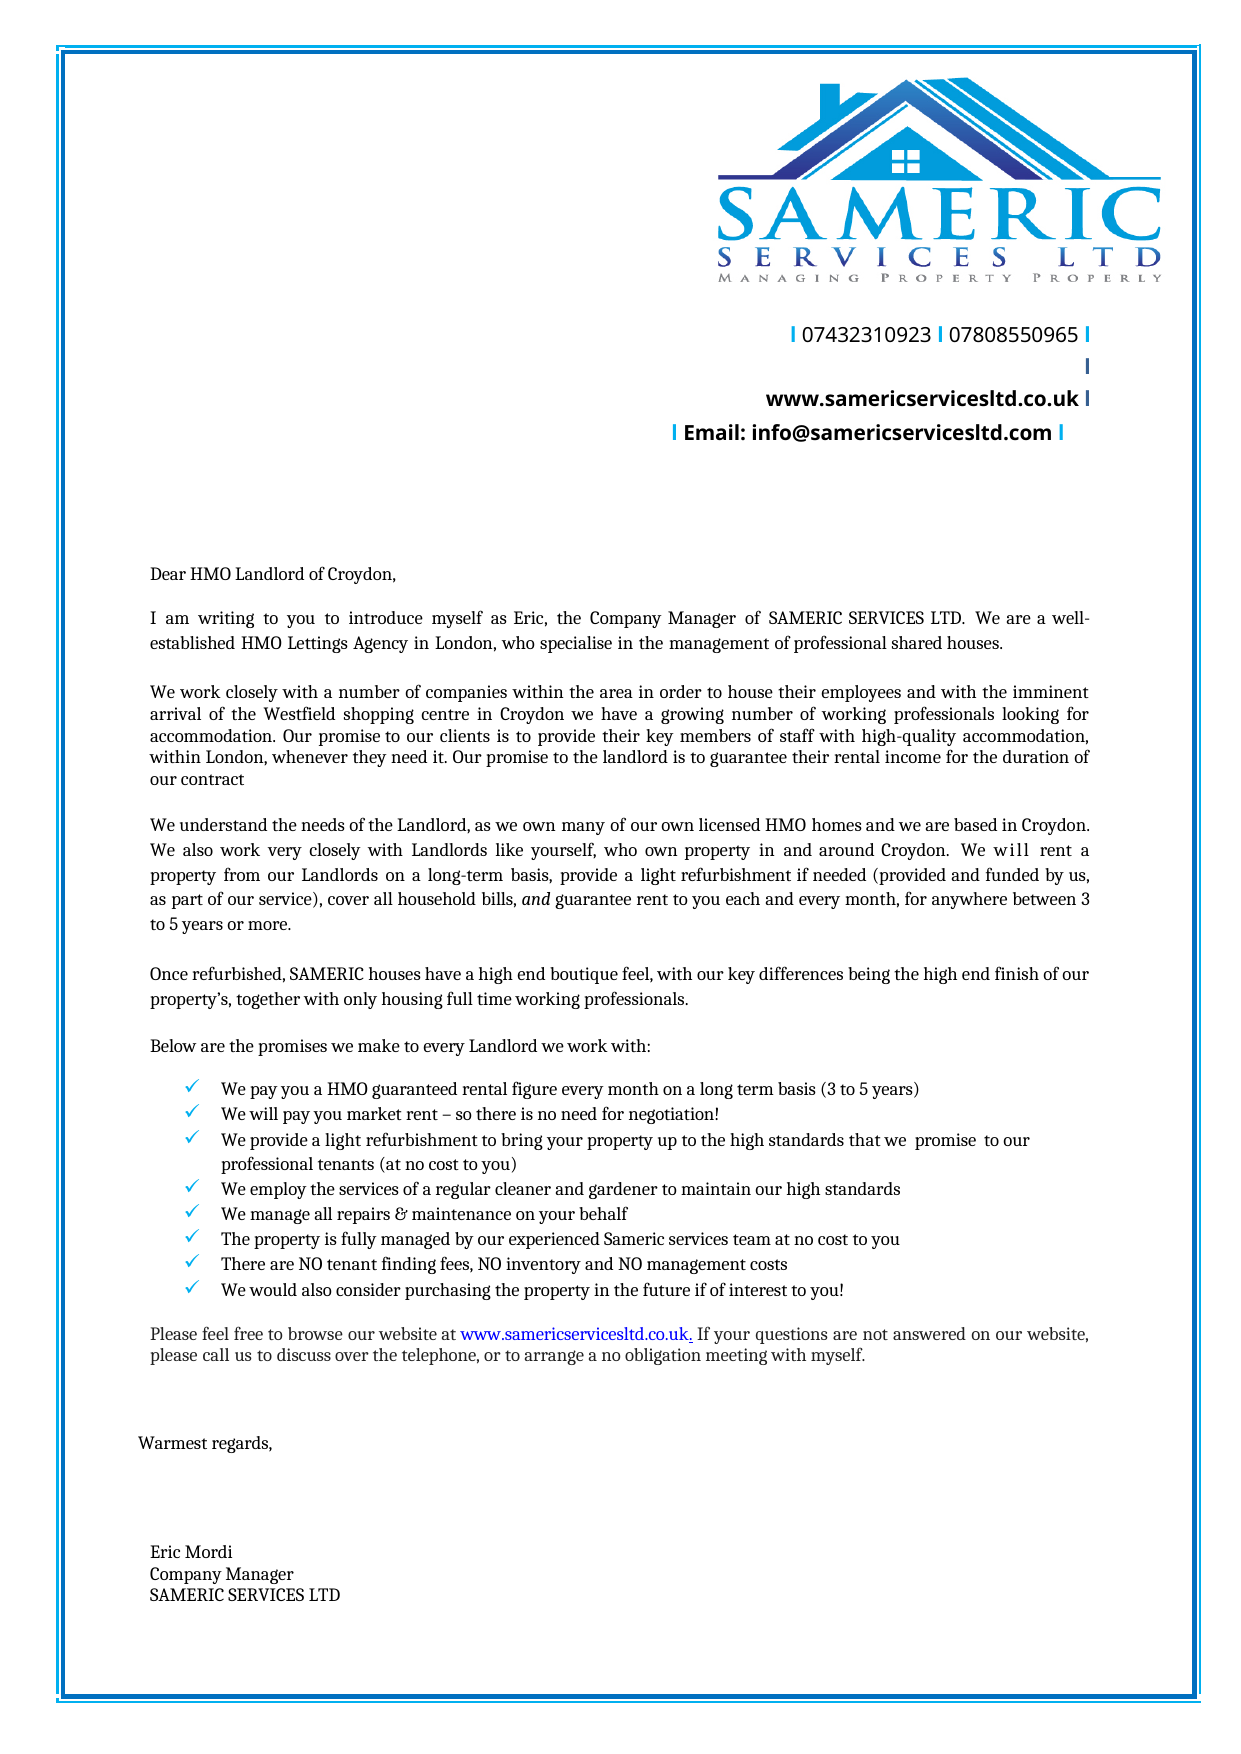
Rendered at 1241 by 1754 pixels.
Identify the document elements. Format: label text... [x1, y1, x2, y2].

text We understand the needs of the Landlord, as we own many of our own licensed HMO homes and we are based in Croydon. We also work very closely with Landlords like yourself, who own property in and around Croydon. We will rent a property from our Landlords on a long-term basis, provide a light refurbishment if needed (provided and funded by us, as part of our service), cover all household bills, and guarantee rent to you each and every month, for anywhere between 3 to 5 years or more. [150, 814, 1091, 935]
text l www.samericservicesltd.co.uk l [685, 352, 1090, 413]
text Once refurbished, SAMERIC houses have a high end boutique feel, with our key differences being the high end finish of our property’s, together with only housing full time working professionals. [150, 963, 1091, 1010]
list We will pay you market rent – so there is no need for negotiation! [183, 1104, 1163, 1126]
text Company Manager [85, 1563, 1163, 1585]
list We pay you a HMO guaranteed rental figure every month on a long term basis (3 to 5 years) [183, 1079, 1163, 1100]
text Warmest regards, [85, 1432, 1163, 1454]
text Below are the promises we make to every Landlord we work with: [150, 1035, 1163, 1057]
text Eric Mordi [85, 1542, 1163, 1563]
list We would also consider purchasing the property in the future if of interest to you! [183, 1279, 1163, 1301]
text l Email: info@samericservicesltd.com l [85, 418, 1163, 447]
list We employ the services of a regular cleaner and gardener to maintain our high standards [183, 1178, 1163, 1200]
list The property is fully managed by our experienced Sameric services team at no cost to you [183, 1229, 1163, 1250]
text I am writing to you to introduce myself as Eric, the Company Manager of SAMERIC SERVICES LTD. We are a well-established HMO Lettings Agency in London, who specialise in the management of professional shared houses. [150, 608, 1091, 654]
text SAMERIC SERVICES LTD [85, 1585, 1163, 1606]
text We work closely with a number of companies within the area in order to house their employees and with the imminent arrival of the Westfield shopping centre in Croydon we have a growing number of working professionals looking for accommodation. Our promise to our clients is to provide their key members of staff with high-quality accommodation, within London, whenever they need it. Our promise to the landlord is to guarantee their rental income for the duration of our contract [150, 682, 1091, 790]
text Please feel free to browse our website at www.samericservicesltd.co.uk. If your questions are not answered on our website, please call us to discuss over the telephone, or to arrange a no obligation meeting with myself. [150, 1323, 1090, 1367]
text Dear HMO Landlord of Croydon, [150, 563, 1163, 585]
list We provide a light refurbishment to bring your property up to the high standards that we promise to our professional tenants (at no cost to you) [183, 1129, 1090, 1175]
picture [704, 62, 1187, 301]
text l 07432310923 l 07808550965 l [85, 320, 1090, 348]
list We manage all repairs & maintenance on your behalf [183, 1203, 1163, 1225]
list There are NO tenant finding fees, NO inventory and NO management costs [183, 1254, 1163, 1275]
